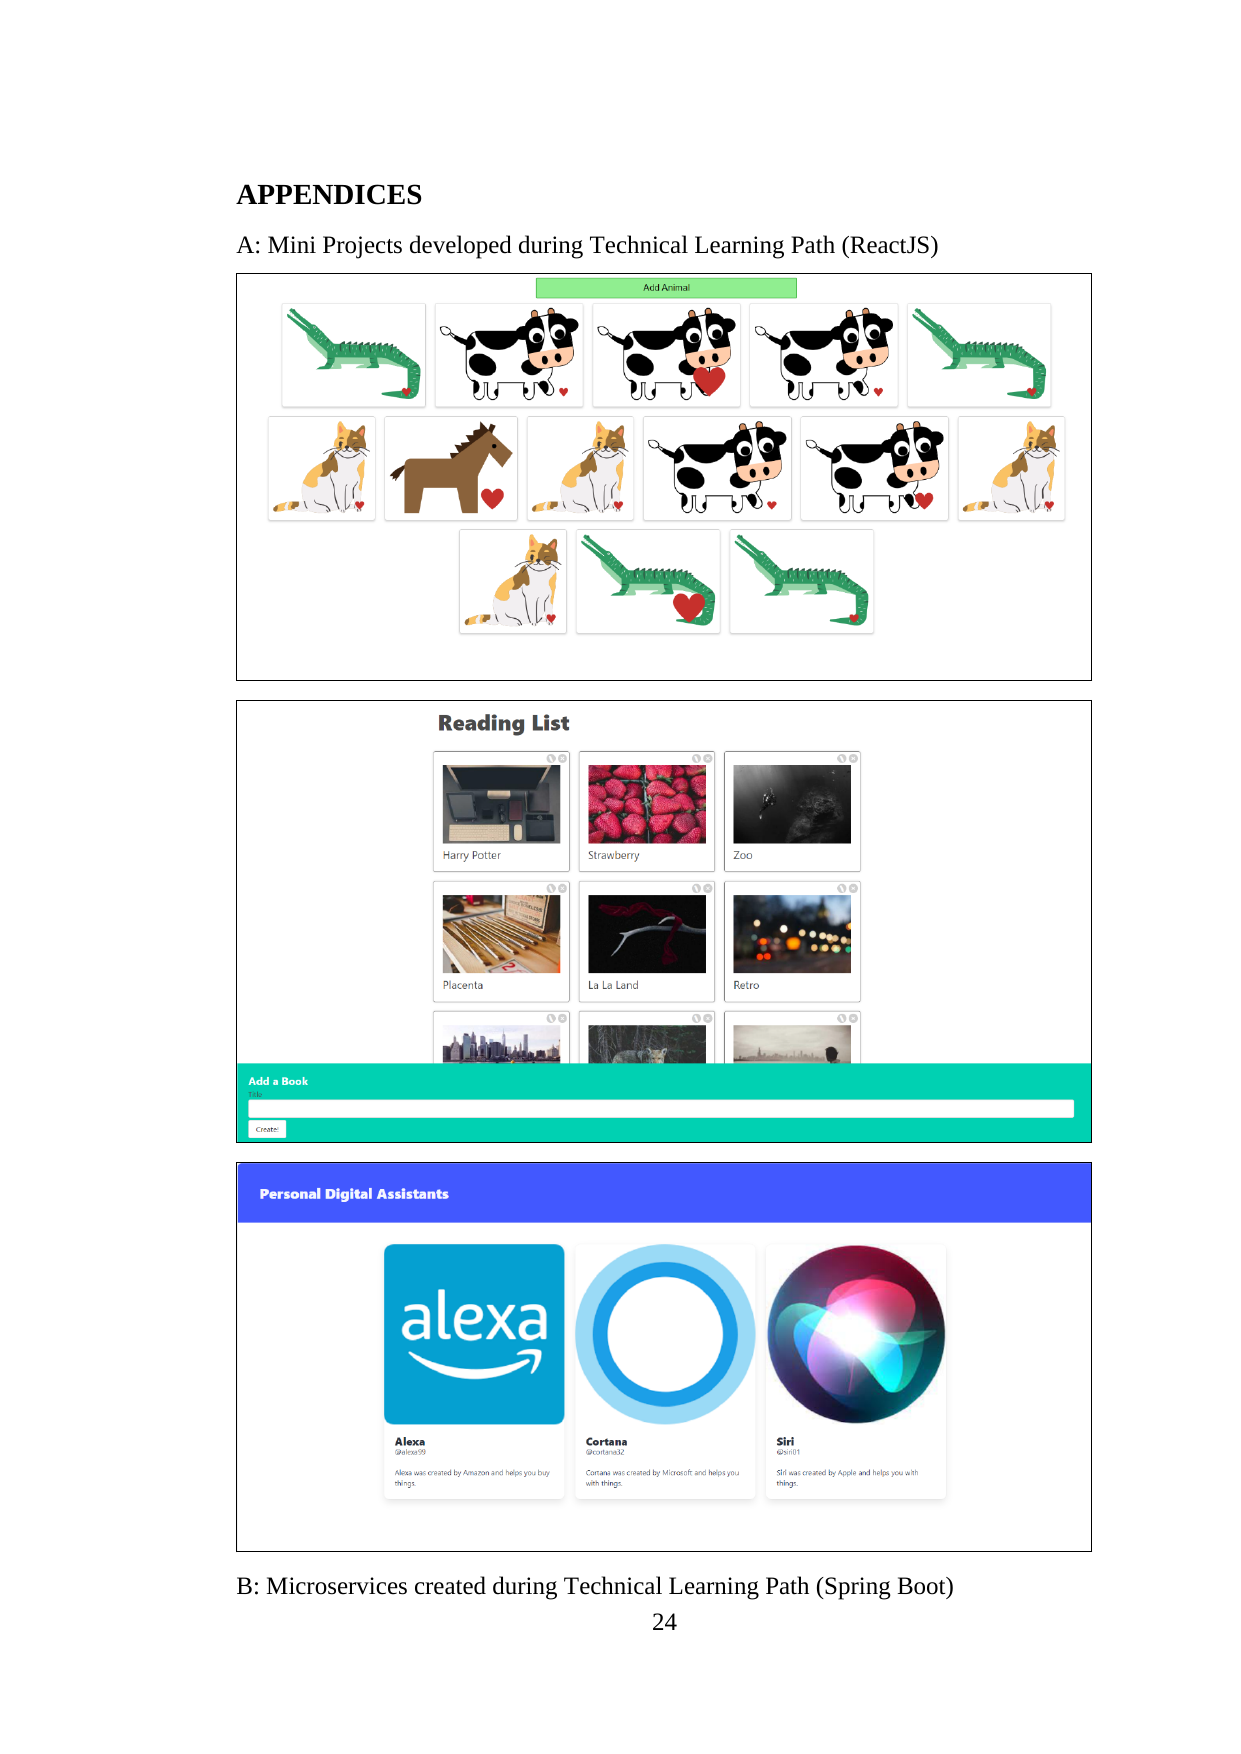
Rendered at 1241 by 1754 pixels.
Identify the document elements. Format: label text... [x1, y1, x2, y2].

picture [237, 274, 1091, 680]
text APPENDICES [236, 177, 1092, 211]
text A: Mini Projects developed during Technical Learning Path (ReactJS) [236, 230, 1092, 259]
picture [237, 1163, 1091, 1551]
text B: Microservices created during Technical Learning Path (Spring Boot) [236, 1571, 1092, 1600]
picture [237, 701, 1091, 1142]
